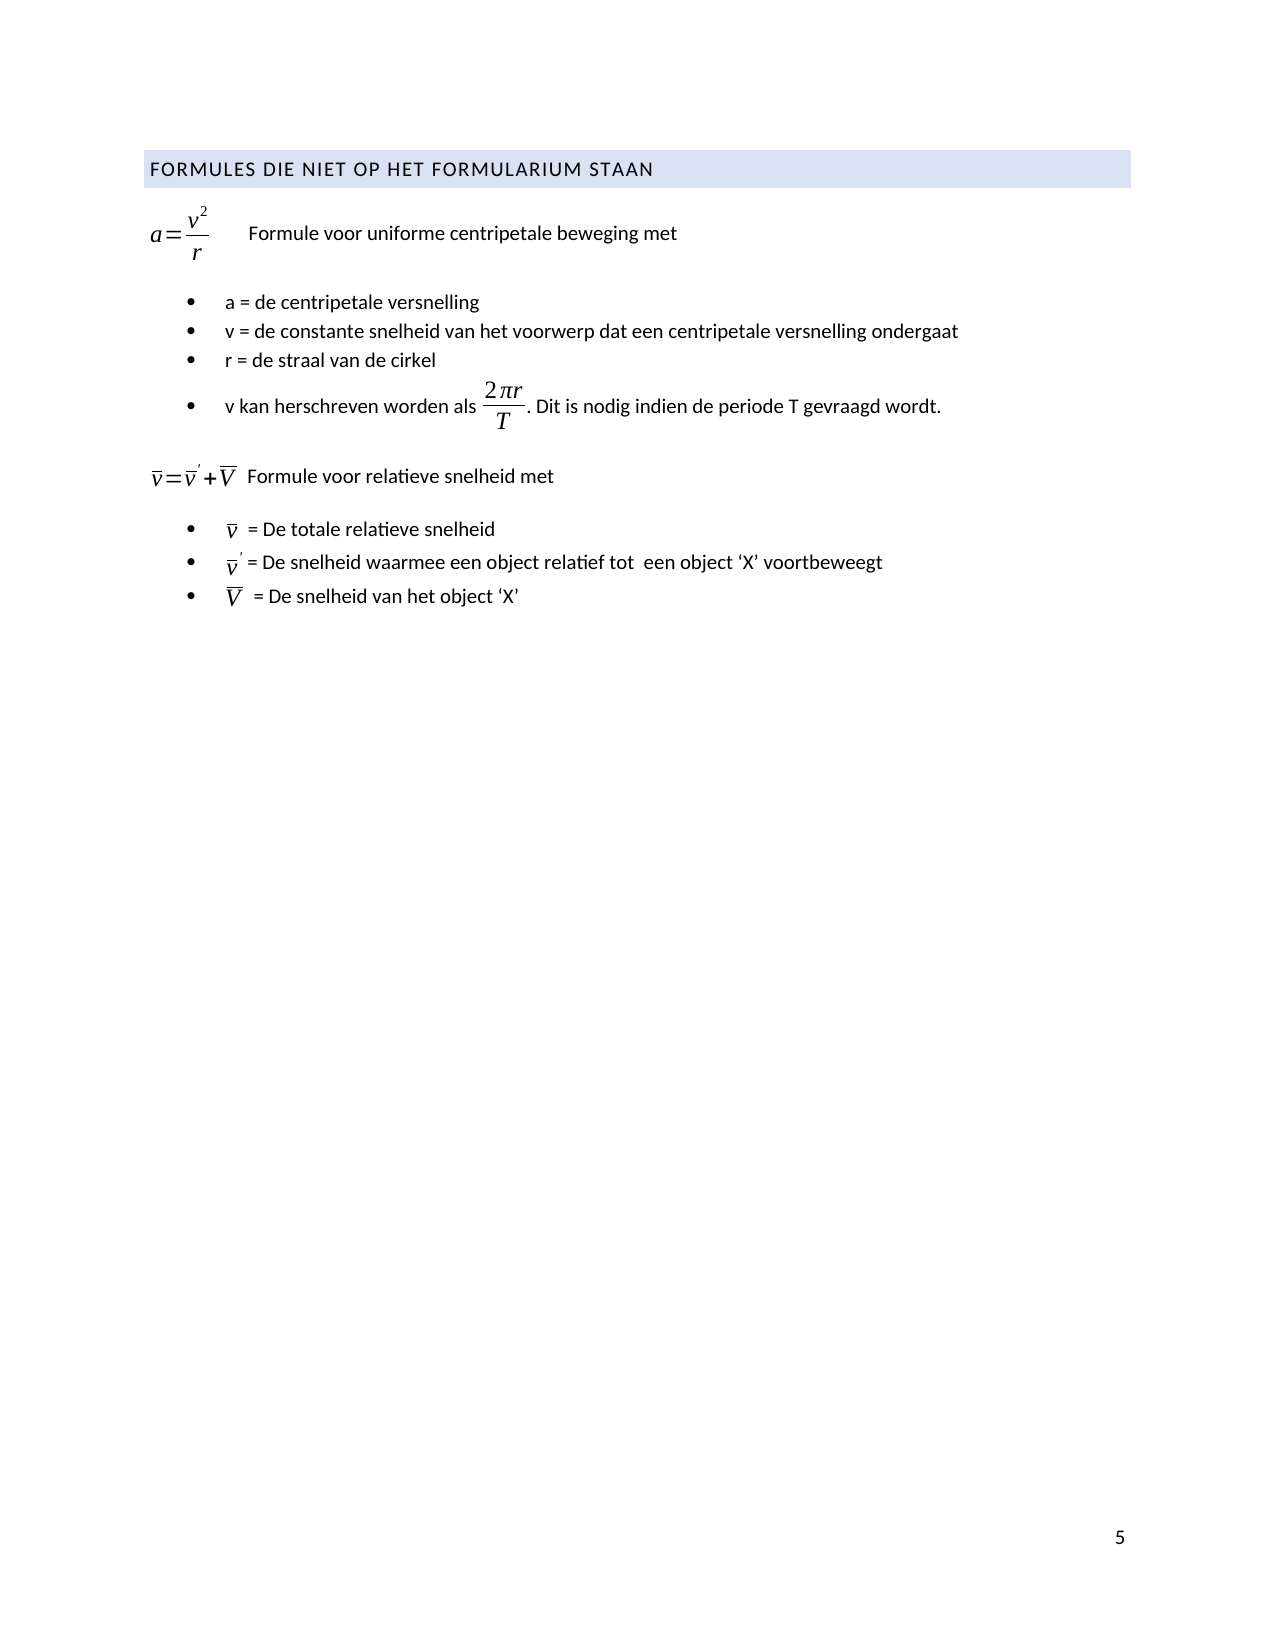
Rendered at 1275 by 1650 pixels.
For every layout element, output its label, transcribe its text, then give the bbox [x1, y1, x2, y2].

list v kan herschreven worden als . Dit is nodig indien de periode T gevraagd wordt. [187, 377, 1125, 436]
list = De totale relatieve snelheid [187, 516, 1125, 545]
text Formule voor uniforme centripetale beweging met [150, 202, 1125, 264]
text Formule voor relatieve snelheid met [150, 460, 1125, 491]
list v = de constante snelheid van het voorwerp dat een centripetale versnelling ondergaat [187, 318, 1125, 344]
subtitle Formules die niet op het formularium staan [150, 156, 1125, 182]
list = De snelheid van het object ‘X’ [187, 584, 1125, 613]
list r = de straal van de cirkel [187, 347, 1125, 373]
list = De snelheid waarmee een object relatief tot een object ‘X’ voortbeweegt [187, 549, 1125, 580]
list a = de centripetale versnelling [187, 289, 1125, 314]
